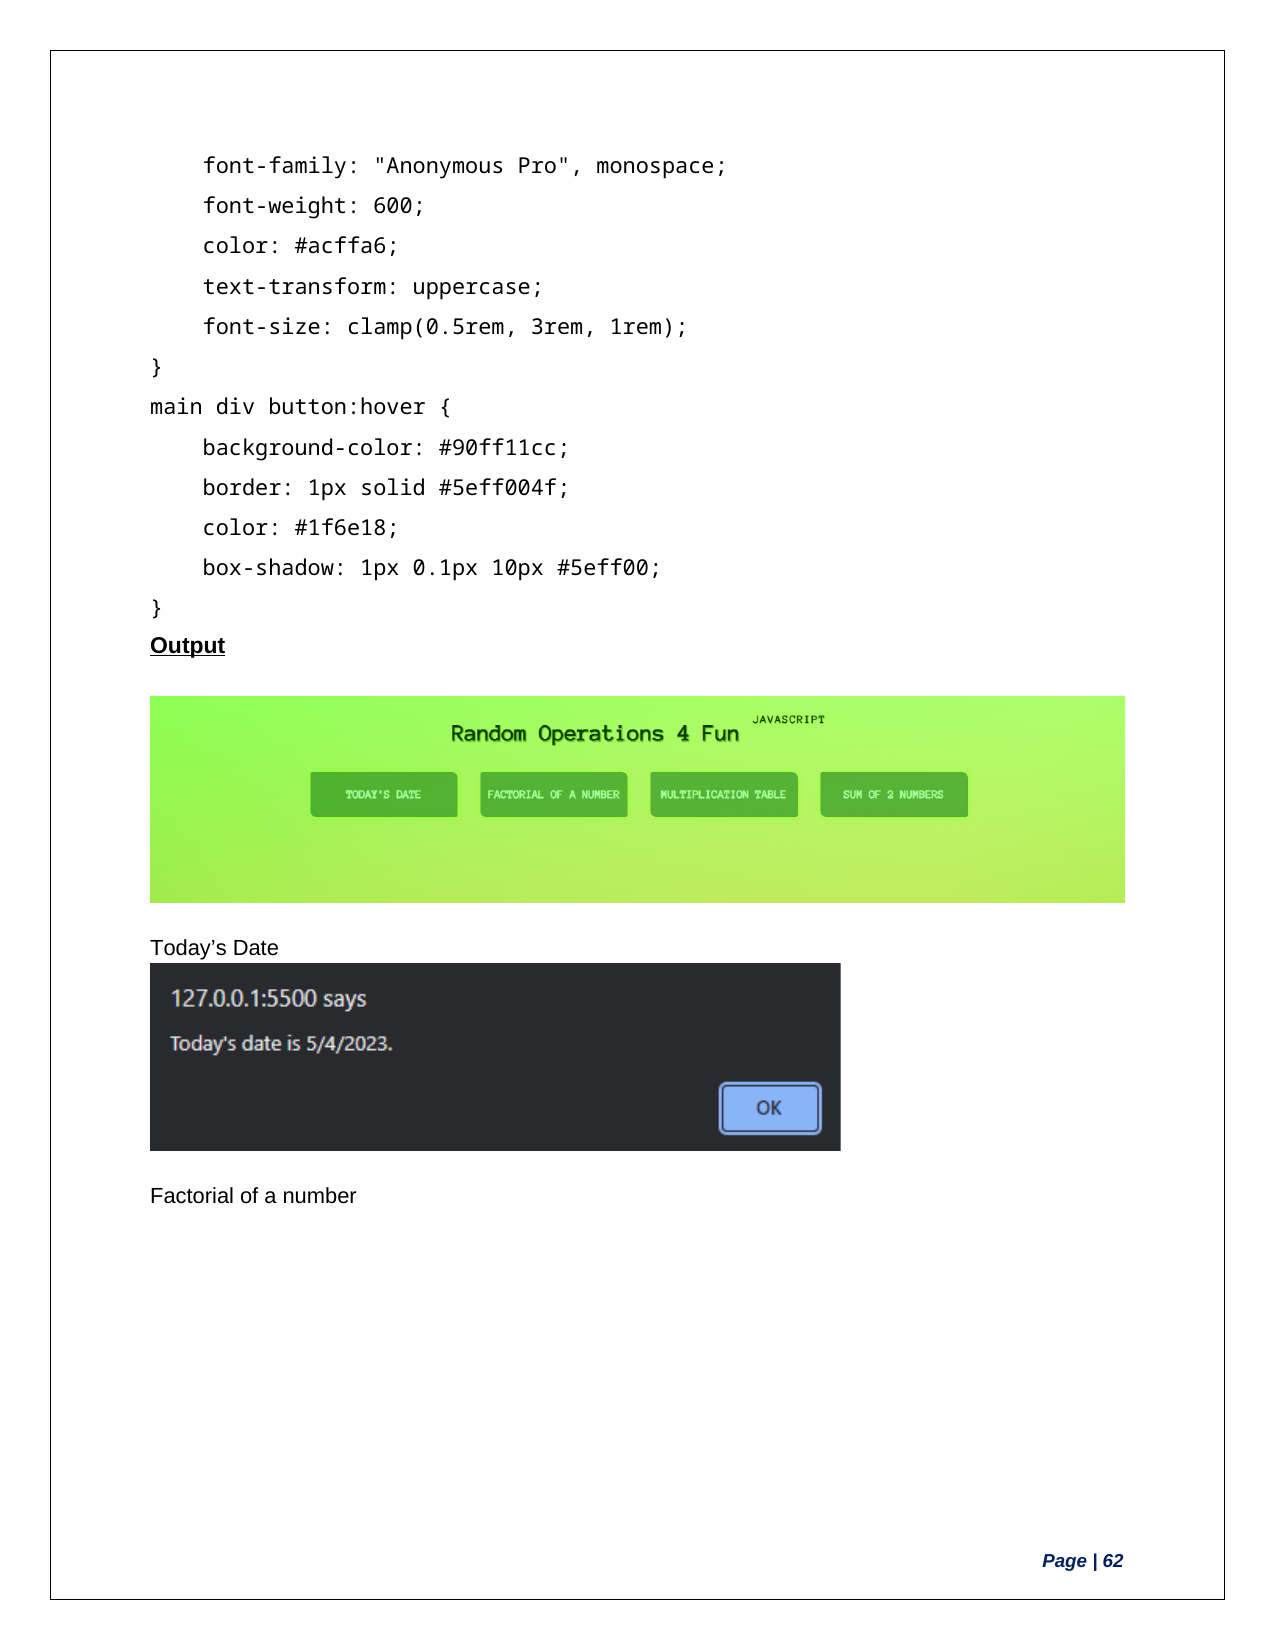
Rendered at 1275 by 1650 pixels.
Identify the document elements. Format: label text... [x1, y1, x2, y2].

text Output [150, 632, 1125, 659]
text main div button:hover { [150, 391, 1125, 421]
text font-family: "Anonymous Pro", monospace; [150, 150, 1125, 180]
text color: #1f6e18; [150, 512, 1125, 542]
text text-transform: uppercase; [150, 271, 1125, 300]
text Today’s Date [150, 934, 1125, 960]
text background-color: #90ff11cc; [150, 431, 1125, 461]
picture [150, 696, 1125, 903]
text color: #acffa6; [150, 230, 1125, 260]
text font-weight: 600; [150, 190, 1125, 220]
text font-size: clamp(0.5rem, 3rem, 1rem); [150, 311, 1125, 341]
text border: 1px solid #5eff004f; [150, 472, 1125, 501]
text Factorial of a number [150, 1183, 1125, 1208]
text } [150, 351, 1125, 381]
text box-shadow: 1px 0.1px 10px #5eff00; [150, 552, 1125, 582]
text } [150, 592, 1125, 622]
picture [150, 963, 841, 1151]
